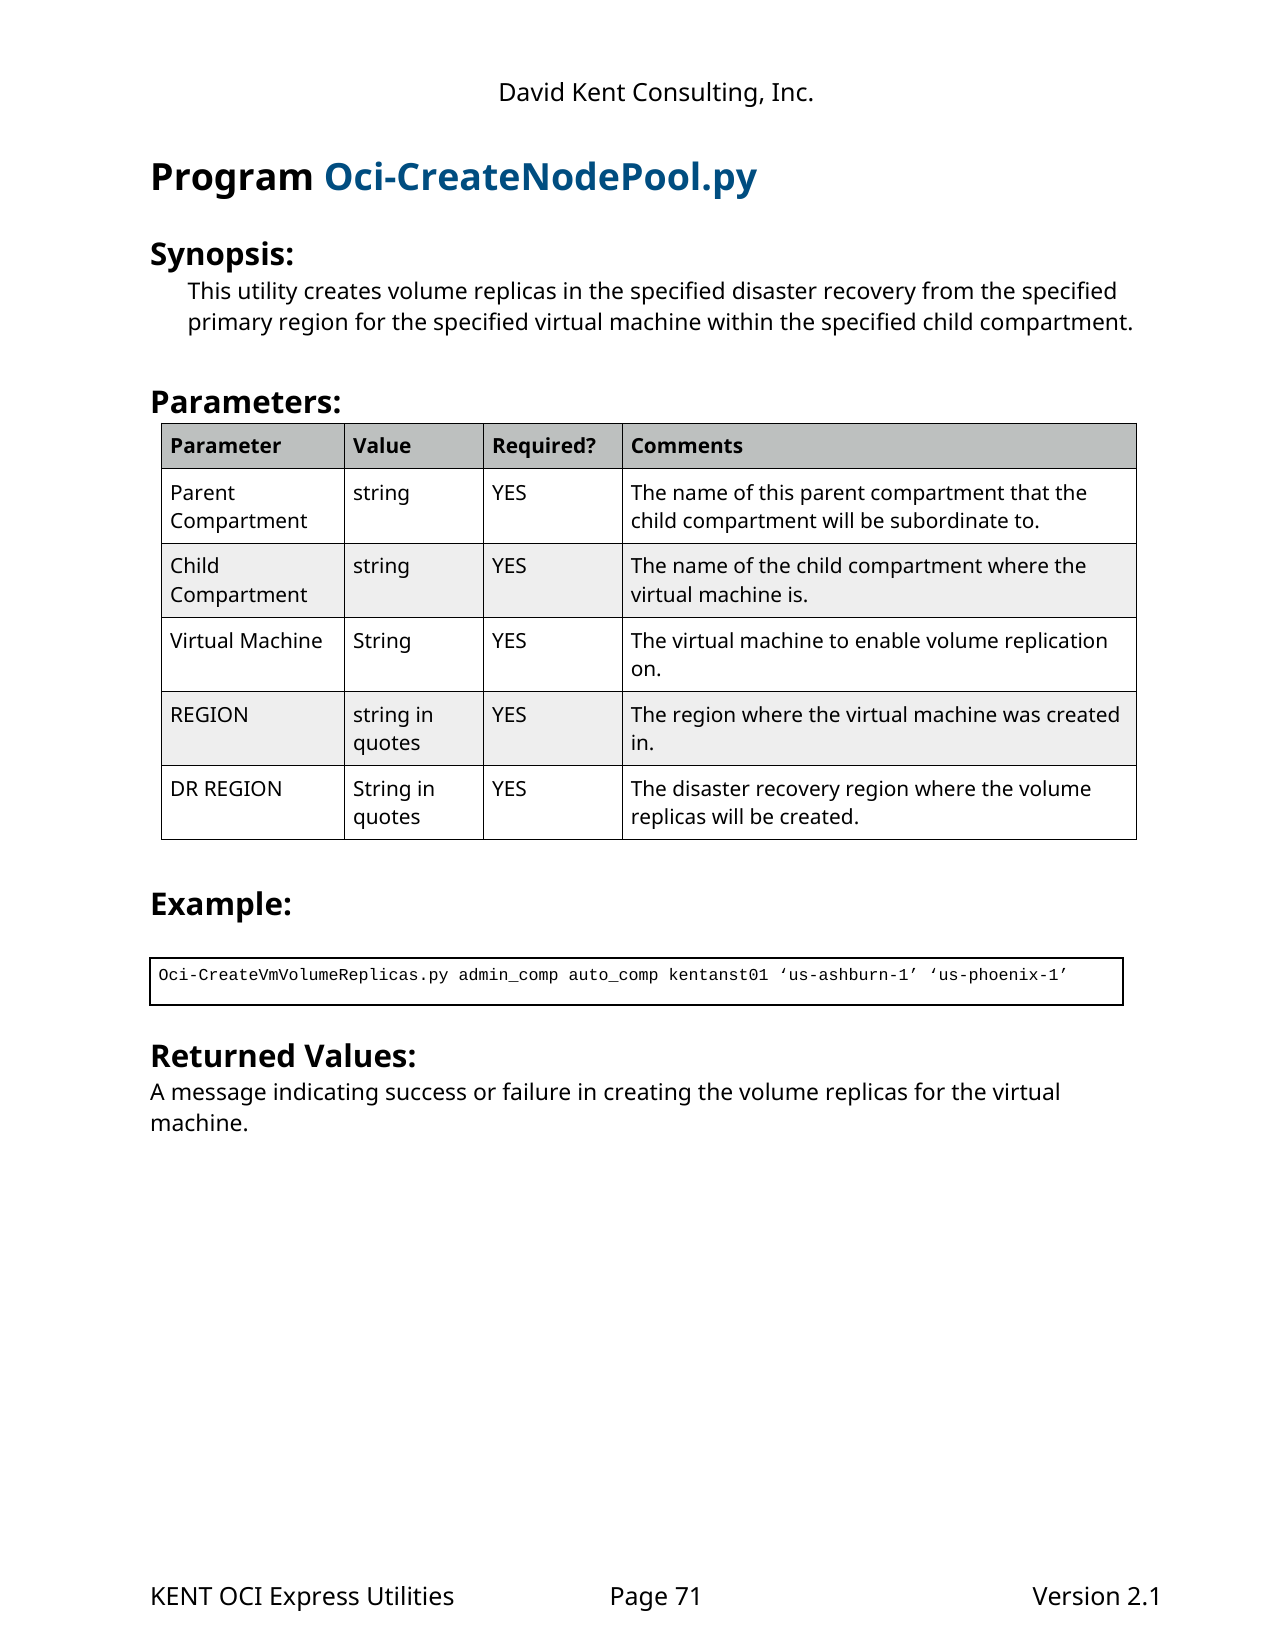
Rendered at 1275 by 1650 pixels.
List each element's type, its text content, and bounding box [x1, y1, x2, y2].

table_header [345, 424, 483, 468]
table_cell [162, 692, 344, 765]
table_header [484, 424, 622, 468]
subtitle Program Oci-CreateNodePool.py [150, 150, 1162, 201]
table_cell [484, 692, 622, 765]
text A message indicating success or failure in creating the volume replicas for the virtual machine. [150, 1076, 1162, 1139]
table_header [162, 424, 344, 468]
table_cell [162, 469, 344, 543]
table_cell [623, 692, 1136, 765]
text This utility creates volume replicas in the specified disaster recovery from the specified primary region for the specified virtual machine within the specified child compartment. [187, 275, 1162, 337]
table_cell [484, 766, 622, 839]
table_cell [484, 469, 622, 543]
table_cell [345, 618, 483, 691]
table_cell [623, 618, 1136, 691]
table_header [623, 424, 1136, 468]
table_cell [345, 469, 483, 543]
text Example: [150, 882, 1162, 925]
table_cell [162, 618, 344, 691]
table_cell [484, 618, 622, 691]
text Synopsis: [150, 232, 1162, 275]
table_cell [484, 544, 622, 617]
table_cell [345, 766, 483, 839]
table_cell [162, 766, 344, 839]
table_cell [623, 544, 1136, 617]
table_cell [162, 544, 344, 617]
text Returned Values: [150, 925, 1162, 1076]
text Parameters: [150, 380, 1162, 423]
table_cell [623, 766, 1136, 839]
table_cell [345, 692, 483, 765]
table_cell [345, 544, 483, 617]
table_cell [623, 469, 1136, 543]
